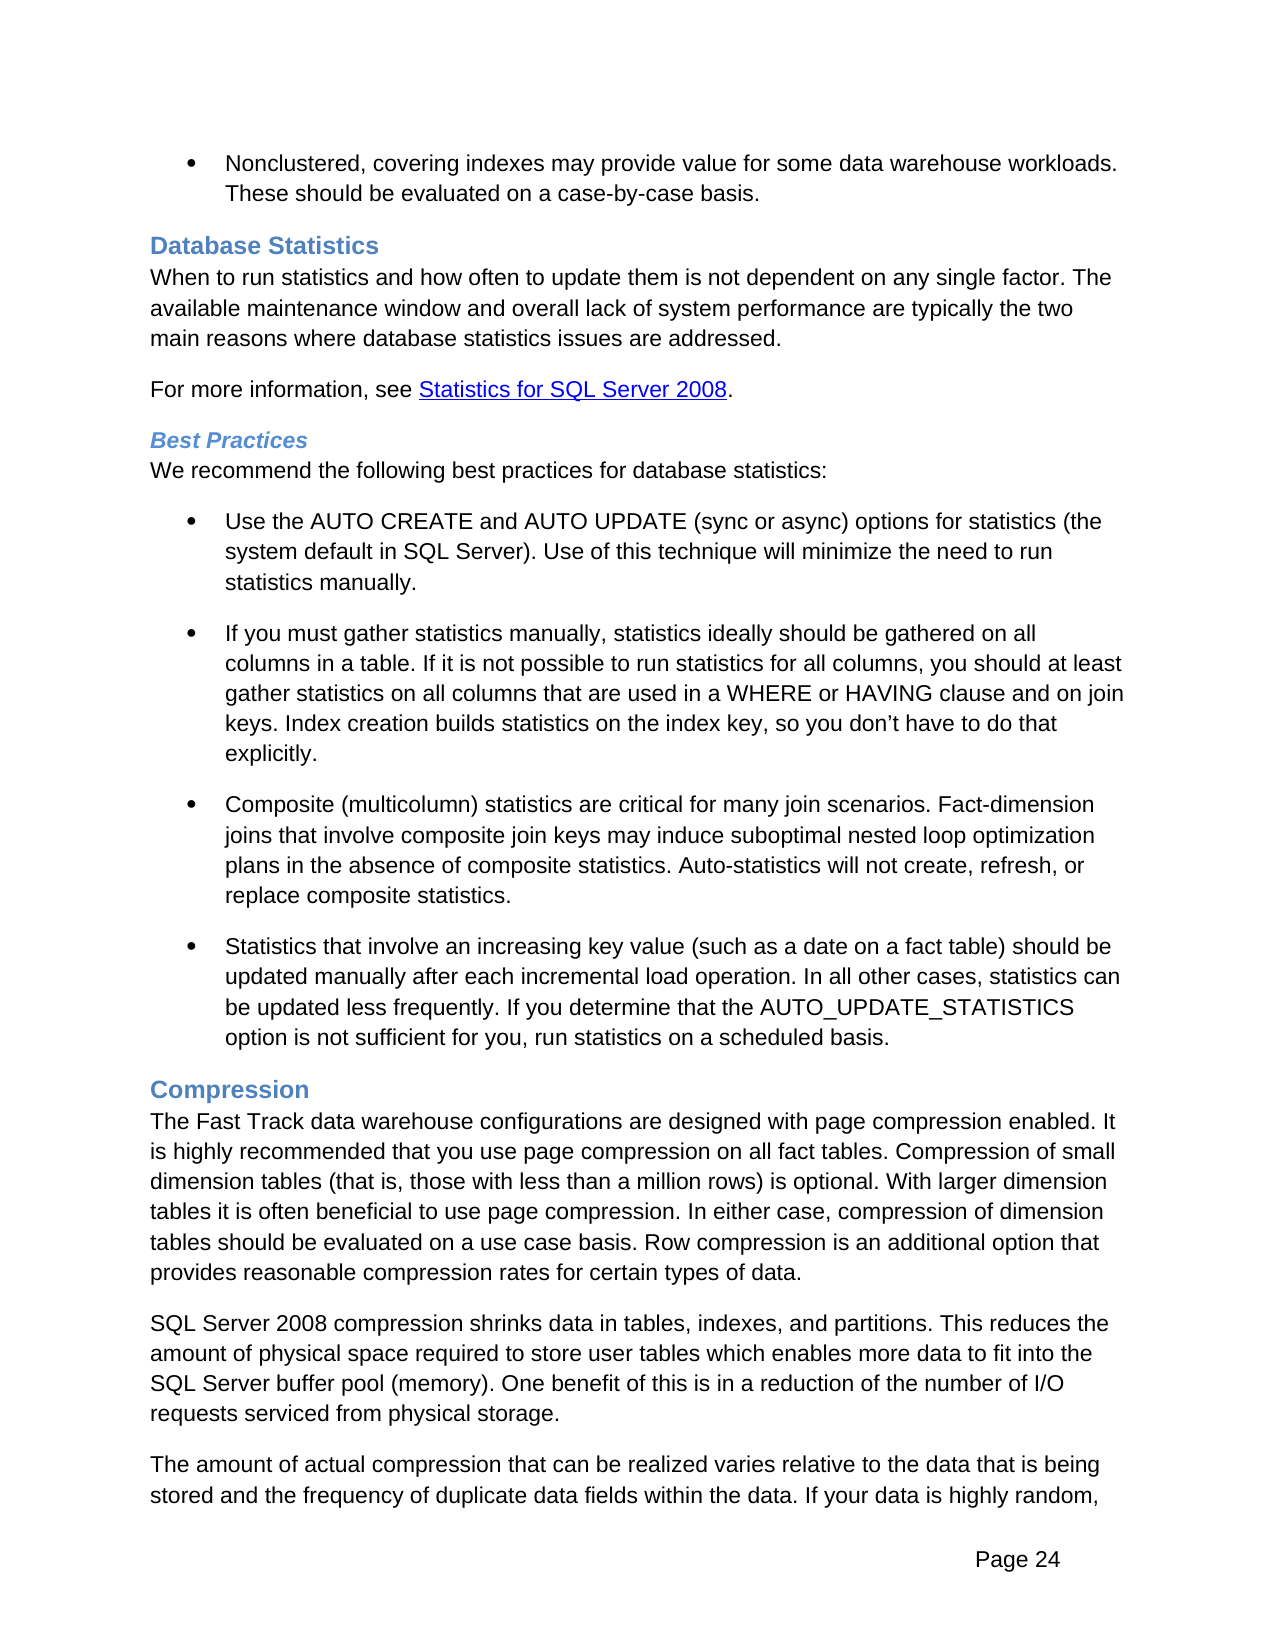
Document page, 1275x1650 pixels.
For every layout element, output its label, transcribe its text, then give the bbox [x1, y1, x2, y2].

list Composite (multicolumn) statistics are critical for many join scenarios. Fact-dimension joins that involve composite join keys may induce suboptimal nested loop optimization plans in the absence of composite statistics. Auto-statistics will not create, refresh, or replace composite statistics. [187, 791, 1125, 908]
text We recommend the following best practices for database statistics: [150, 457, 1125, 483]
list Nonclustered, covering indexes may provide value for some data warehouse workloads. These should be evaluated on a case-by-case basis. [187, 150, 1125, 207]
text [150, 1451, 1125, 1508]
text The Fast Track data warehouse configurations are designed with page compression enabled. It is highly recommended that you use page compression on all fact tables. Compression of small dimension tables (that is, those with less than a million rows) is optional. With larger dimension tables it is often beneficial to use page compression. In either case, compression of dimension tables should be evaluated on a use case basis. Row compression is an additional option that provides reasonable compression rates for certain types of data. [150, 1108, 1125, 1285]
text For more information, see Statistics for SQL Server 2008. [150, 376, 1125, 402]
list Statistics that involve an increasing key value (such as a date on a fact table) should be updated manually after each incremental load operation. In all other cases, statistics can be updated less frequently. If you determine that the AUTO_UPDATE_STATISTICS option is not sufficient for you, run statistics on a scheduled basis. [187, 933, 1125, 1050]
list Use the AUTO CREATE and AUTO UPDATE (sync or async) options for statistics (the system default in SQL Server). Use of this technique will minimize the need to run statistics manually. [187, 508, 1125, 595]
text When to run statistics and how often to update them is not dependent on any single factor. The available maintenance window and overall lack of system performance are typically the two main reasons where database statistics issues are addressed. [150, 264, 1125, 351]
subtitle Best Practices [150, 427, 1125, 453]
text SQL Server 2008 compression shrinks data in tables, indexes, and partitions. This reduces the amount of physical space required to store user tables which enables more data to fit into the SQL Server buffer pool (memory). One benefit of this is in a reduction of the number of I/O requests serviced from physical storage. [150, 1310, 1125, 1427]
list If you must gather statistics manually, statistics ideally should be gathered on all columns in a table. If it is not possible to run statistics for all columns, you should at least gather statistics on all columns that are used in a WHERE or HAVING clause and on join keys. Index creation builds statistics on the index key, so you don’t have to do that explicitly. [187, 619, 1125, 767]
subtitle Compression [150, 1075, 1125, 1103]
subtitle Database Statistics [150, 231, 1125, 260]
